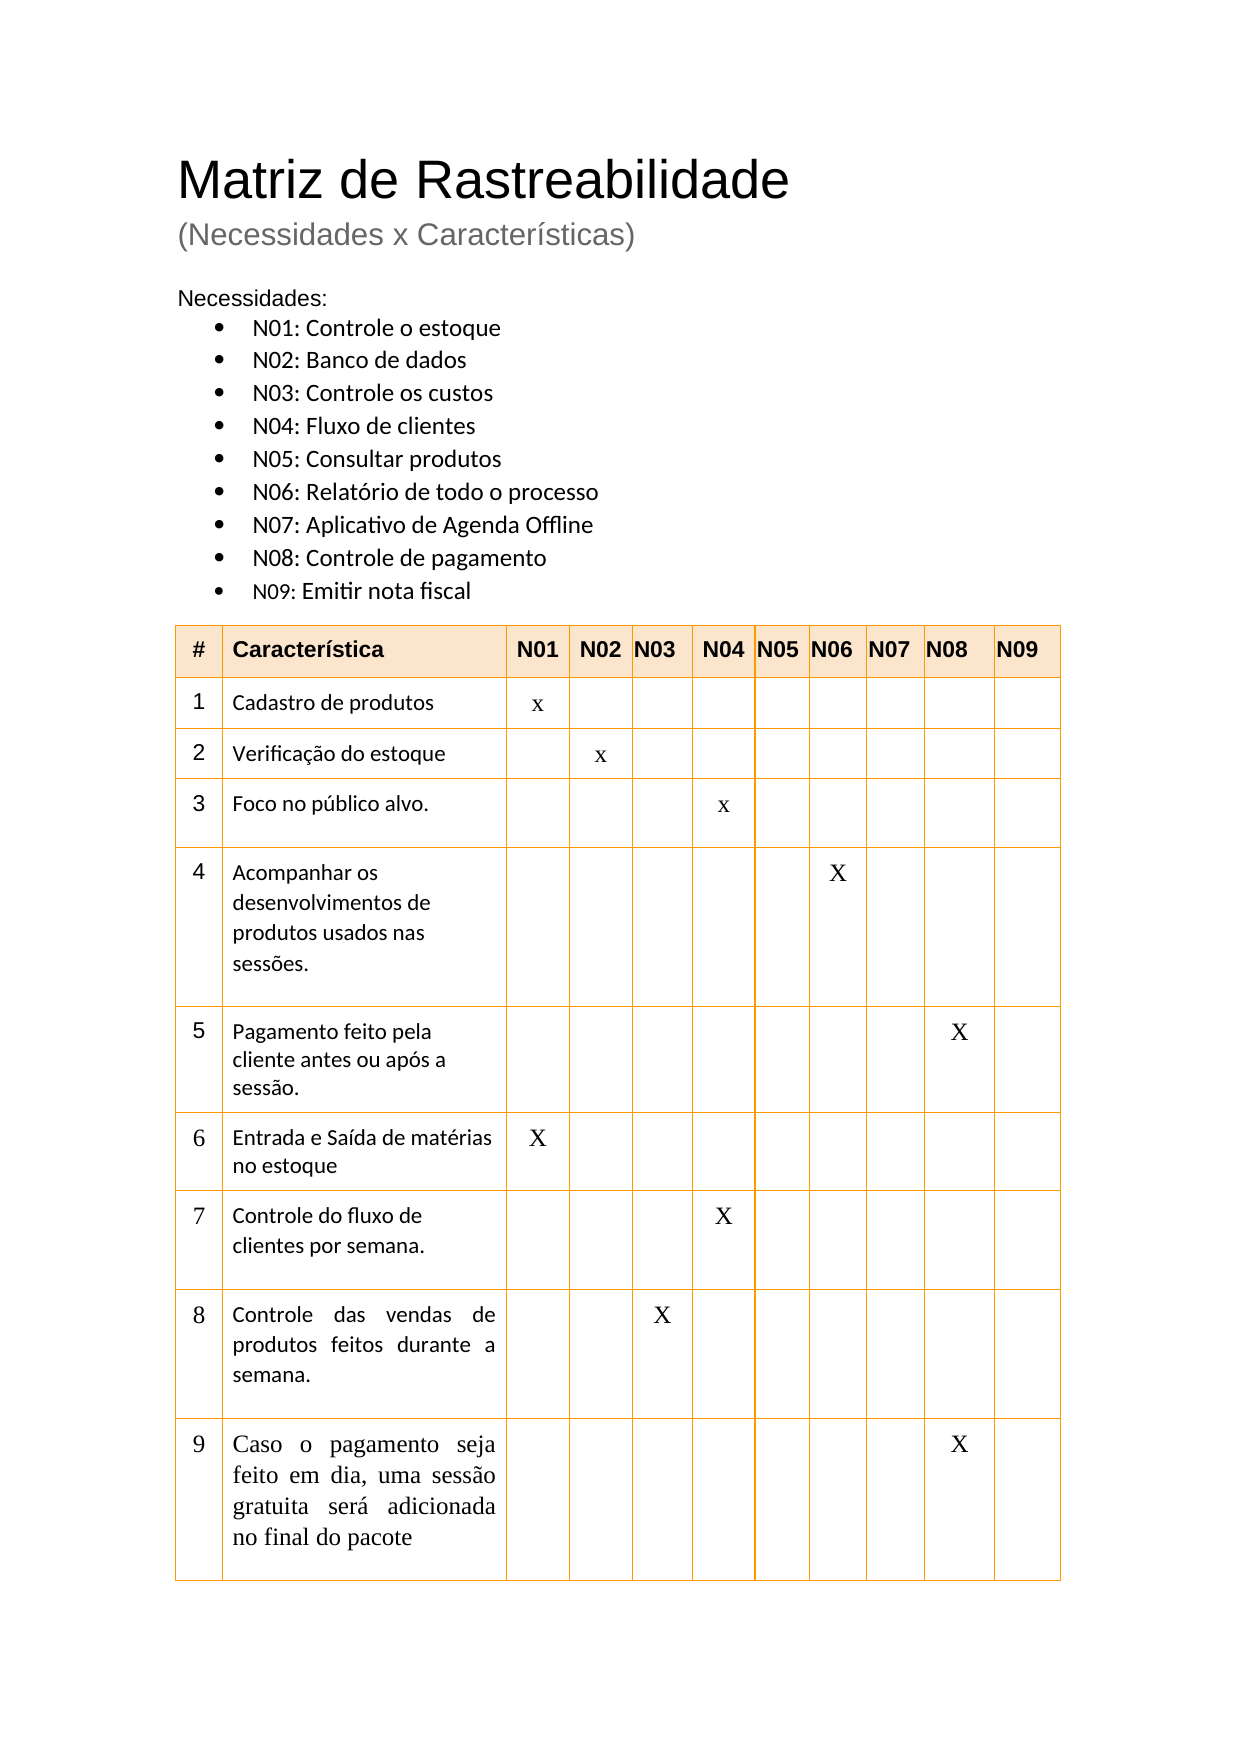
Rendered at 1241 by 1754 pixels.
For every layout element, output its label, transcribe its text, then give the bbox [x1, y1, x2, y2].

table_cell Caso o pagamento seja feito em dia, uma sessão gratuita será adicionada no final do pacote [223, 1419, 506, 1580]
table_cell [810, 1007, 866, 1112]
table_cell [570, 1113, 632, 1190]
list N08: Controle de pagamento [215, 542, 1063, 573]
table_cell [867, 1290, 924, 1418]
table_cell [867, 1007, 924, 1112]
table_cell [810, 779, 866, 847]
table_header N03 [633, 626, 692, 677]
table_cell [810, 729, 866, 778]
table_cell [867, 1113, 924, 1190]
table_cell [867, 678, 924, 727]
table_cell [995, 1191, 1060, 1289]
table_cell [693, 729, 754, 778]
table_cell [756, 848, 809, 1006]
table_cell [570, 1191, 632, 1289]
text Matriz de Rastreabilidade [177, 148, 1063, 210]
table_cell Pagamento feito pela cliente antes ou após a sessão. [223, 1007, 506, 1112]
list N07: Aplicativo de Agenda Offline [215, 509, 1063, 540]
table_cell [867, 848, 924, 1006]
table_cell [570, 848, 632, 1006]
table_header N09 [995, 626, 1060, 677]
table_cell [756, 1191, 809, 1289]
table_cell [756, 1007, 809, 1112]
table_cell [756, 779, 809, 847]
table_cell [693, 1113, 754, 1190]
table_cell [867, 1419, 924, 1580]
table_cell [633, 848, 692, 1006]
table_cell [925, 1113, 994, 1190]
table_cell [570, 779, 632, 847]
table_header # [176, 626, 222, 677]
table_cell [995, 1007, 1060, 1112]
table_cell 8 [176, 1290, 222, 1418]
table_cell [925, 1191, 994, 1289]
table_cell [995, 729, 1060, 778]
table_cell [867, 779, 924, 847]
table_cell Cadastro de produtos [223, 678, 506, 727]
table_cell [633, 1007, 692, 1112]
table_cell X [925, 1007, 994, 1112]
table_cell [925, 729, 994, 778]
table_cell [995, 1290, 1060, 1418]
table_cell [693, 678, 754, 727]
list N09: Emitir nota fiscal [215, 575, 1063, 606]
table_cell [507, 848, 569, 1006]
text (Necessidades x Características) [177, 216, 1063, 252]
table_cell X [925, 1419, 994, 1580]
table_cell [507, 779, 569, 847]
table_cell [810, 1191, 866, 1289]
table_cell [995, 779, 1060, 847]
table_cell [507, 1191, 569, 1289]
table_header N02 [570, 626, 632, 677]
table_cell [810, 1290, 866, 1418]
table_cell [995, 1419, 1060, 1580]
table_header Característica [223, 626, 506, 677]
table_cell [633, 779, 692, 847]
list N03: Controle os custos [215, 378, 1063, 408]
table_cell [570, 1007, 632, 1112]
table_cell X [507, 1113, 569, 1190]
table_cell [810, 1113, 866, 1190]
table_cell [867, 1191, 924, 1289]
text Necessidades: [177, 285, 1063, 312]
list N04: Fluxo de clientes [215, 411, 1063, 441]
table_cell [693, 1007, 754, 1112]
table_cell x [570, 729, 632, 778]
table_cell x [507, 678, 569, 727]
list N02: Banco de dados [215, 345, 1063, 375]
table_cell [756, 678, 809, 727]
table_cell 6 [176, 1113, 222, 1190]
table_cell Controle do fluxo de clientes por semana. [223, 1191, 506, 1289]
table_cell X [693, 1191, 754, 1289]
table_cell [995, 1113, 1060, 1190]
table_cell 2 [176, 729, 222, 778]
table_cell 3 [176, 779, 222, 847]
table_cell [693, 848, 754, 1006]
list N01: Controle o estoque [215, 312, 1063, 342]
table_cell Entrada e Saída de matérias no estoque [223, 1113, 506, 1190]
table_cell Controle das vendas de produtos feitos durante a semana. [223, 1290, 506, 1418]
table_cell [507, 729, 569, 778]
table_cell [633, 678, 692, 727]
table_cell [633, 1191, 692, 1289]
table_cell [633, 1419, 692, 1580]
table_cell [507, 1290, 569, 1418]
table_cell Foco no público alvo. [223, 779, 506, 847]
table_cell X [633, 1290, 692, 1418]
list N05: Consultar produtos [215, 443, 1063, 474]
table_cell [570, 1419, 632, 1580]
table_cell 1 [176, 678, 222, 727]
list N06: Relatório de todo o processo [215, 476, 1063, 507]
table_header N07 [867, 626, 924, 677]
table_cell Acompanhar os desenvolvimentos de produtos usados nas sessões. [223, 848, 506, 1006]
table_cell [925, 848, 994, 1006]
table_cell 7 [176, 1191, 222, 1289]
table_cell [570, 678, 632, 727]
table_cell [995, 848, 1060, 1006]
table_cell [756, 1113, 809, 1190]
table_cell [925, 1290, 994, 1418]
table_cell x [693, 779, 754, 847]
table_header N05 [756, 626, 809, 677]
table_cell [507, 1007, 569, 1112]
table_cell [633, 729, 692, 778]
table_cell Verificação do estoque [223, 729, 506, 778]
table_cell [693, 1419, 754, 1580]
table_header N06 [810, 626, 866, 677]
table_cell [570, 1290, 632, 1418]
table_header N04 [693, 626, 754, 677]
table_cell [633, 1113, 692, 1190]
table_cell [756, 1290, 809, 1418]
table_cell [867, 729, 924, 778]
table_cell 9 [176, 1419, 222, 1580]
table_cell [925, 678, 994, 727]
table_header N01 [507, 626, 569, 677]
table_cell [693, 1290, 754, 1418]
table_cell [810, 1419, 866, 1580]
table_cell [507, 1419, 569, 1580]
table_cell [756, 729, 809, 778]
table_cell [925, 779, 994, 847]
table_cell 4 [176, 848, 222, 1006]
table_cell [756, 1419, 809, 1580]
table_cell X [810, 848, 866, 1006]
table_header N08 [925, 626, 994, 677]
table_cell [995, 678, 1060, 727]
table_cell [810, 678, 866, 727]
table_cell 5 [176, 1007, 222, 1112]
